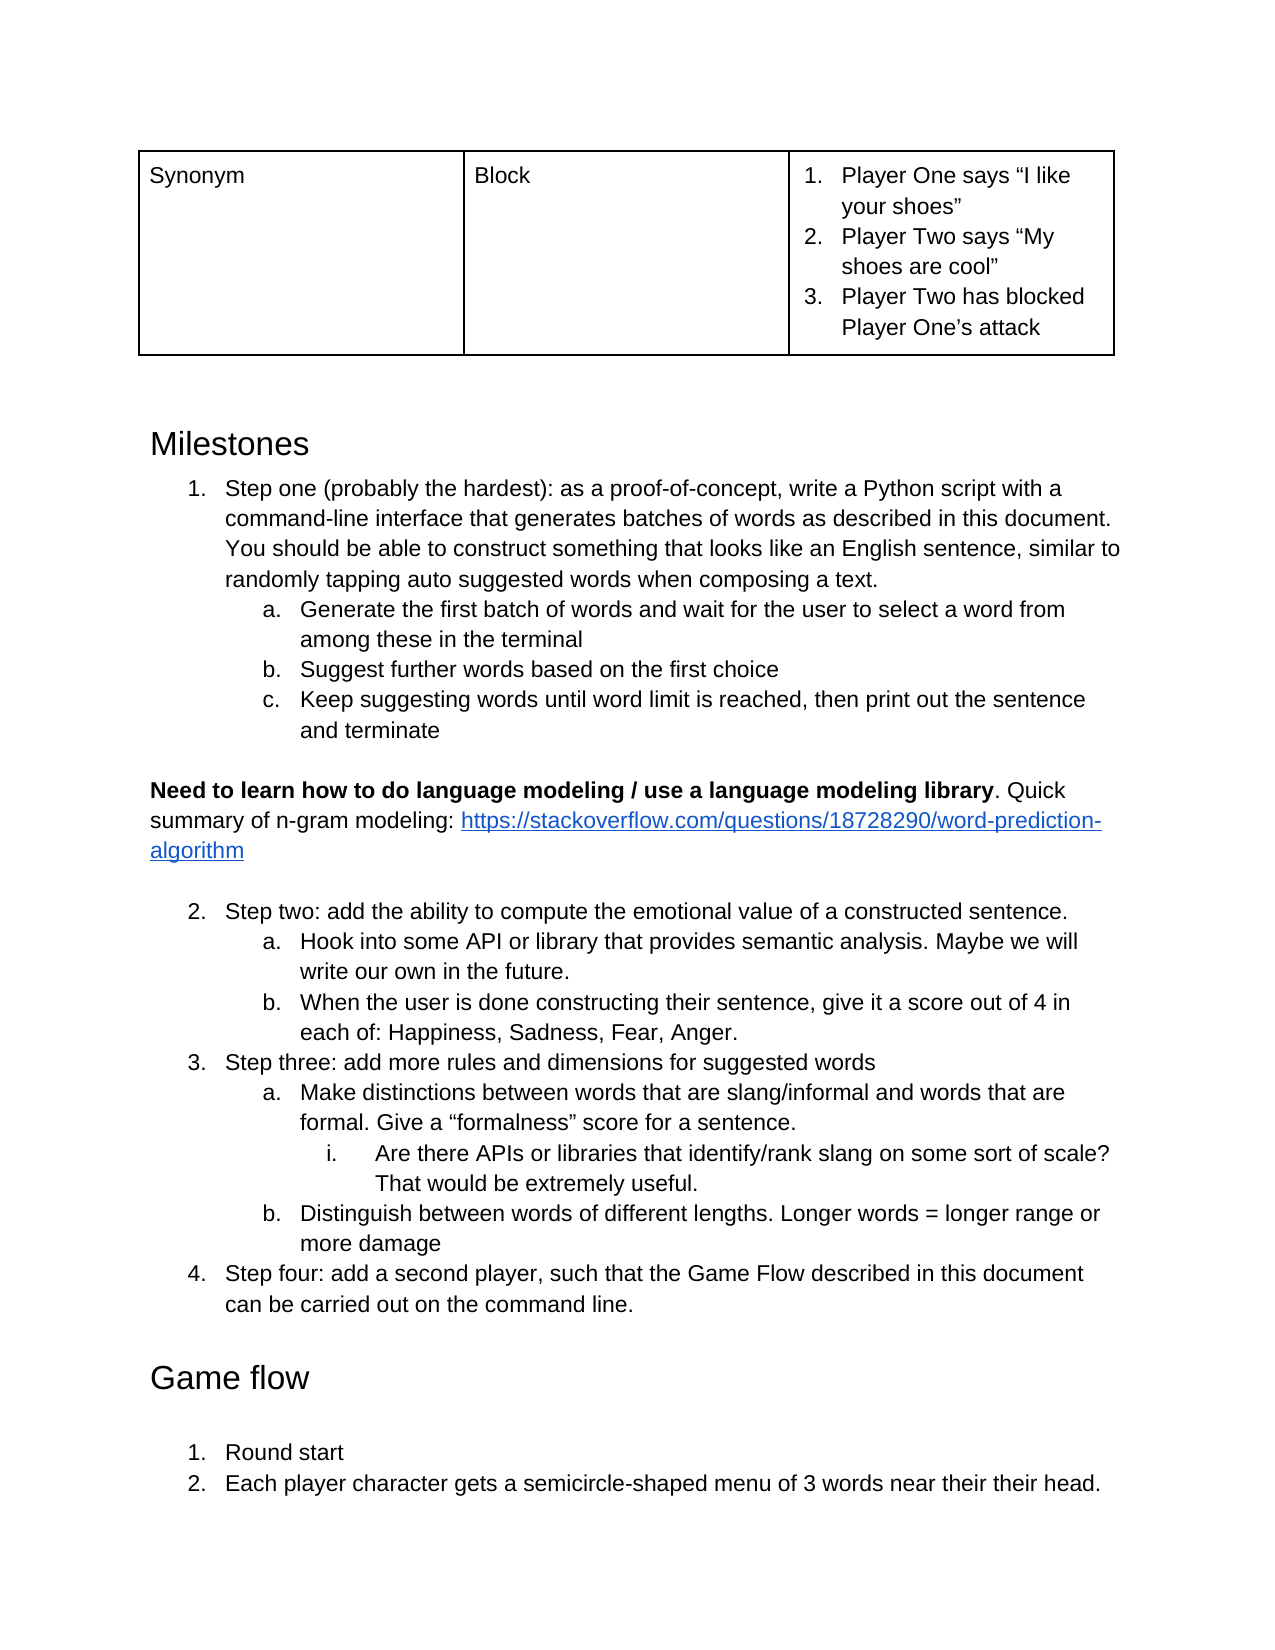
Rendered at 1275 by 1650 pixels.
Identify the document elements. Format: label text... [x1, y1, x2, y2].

list Are there APIs or libraries that identify/rank slang on some sort of scale? That would be extremely useful. [337, 1139, 1125, 1196]
table_cell Player One says “I like your shoes” Player Two says “My shoes are cool” Player Two has blocked Player One’s attack [790, 152, 1113, 354]
list Step three: add more rules and dimensions for suggested words [187, 1049, 1125, 1075]
list Round start [187, 1439, 1125, 1466]
list Distinguish between words of different lengths. Longer words = longer range or more damage [262, 1200, 1125, 1256]
table_cell Block [465, 152, 788, 354]
text Need to learn how to do language modeling / use a language modeling library. Quick summary of n-gram modeling: https://stackoverflow.com/questions/18728290/word-prediction-algorithm [150, 777, 1125, 864]
list Step two: add the ability to compute the emotional value of a constructed sentence. [187, 898, 1125, 924]
list Suggest further words based on the first choice [262, 656, 1125, 682]
list Each player character gets a semicircle-shaped menu of 3 words near their their head. [187, 1469, 1125, 1496]
list Step four: add a second player, such that the Game Flow described in this document can be carried out on the command line. [187, 1260, 1125, 1317]
list Generate the first batch of words and wait for the user to select a word from among these in the terminal [262, 596, 1125, 652]
list Hook into some API or library that provides semantic analysis. Maybe we will write our own in the future. [262, 928, 1125, 984]
subtitle Milestones [150, 424, 1125, 462]
table_cell Synonym [140, 152, 463, 354]
list When the user is done constructing their sentence, give it a score out of 4 in each of: Happiness, Sadness, Fear, Anger. [262, 988, 1125, 1045]
list Keep suggesting words until word limit is reached, then print out the sentence and terminate [262, 686, 1125, 743]
list Step one (probably the hardest): as a proof-of-concept, write a Python script with a command-line interface that generates batches of words as described in this document. You should be able to construct something that looks like an English sentence, similar to randomly tapping auto suggested words when composing a text. [187, 475, 1125, 592]
subtitle Game flow [150, 1358, 1125, 1397]
list Make distinctions between words that are slang/informal and words that are formal. Give a “formalness” score for a sentence. [262, 1079, 1125, 1136]
